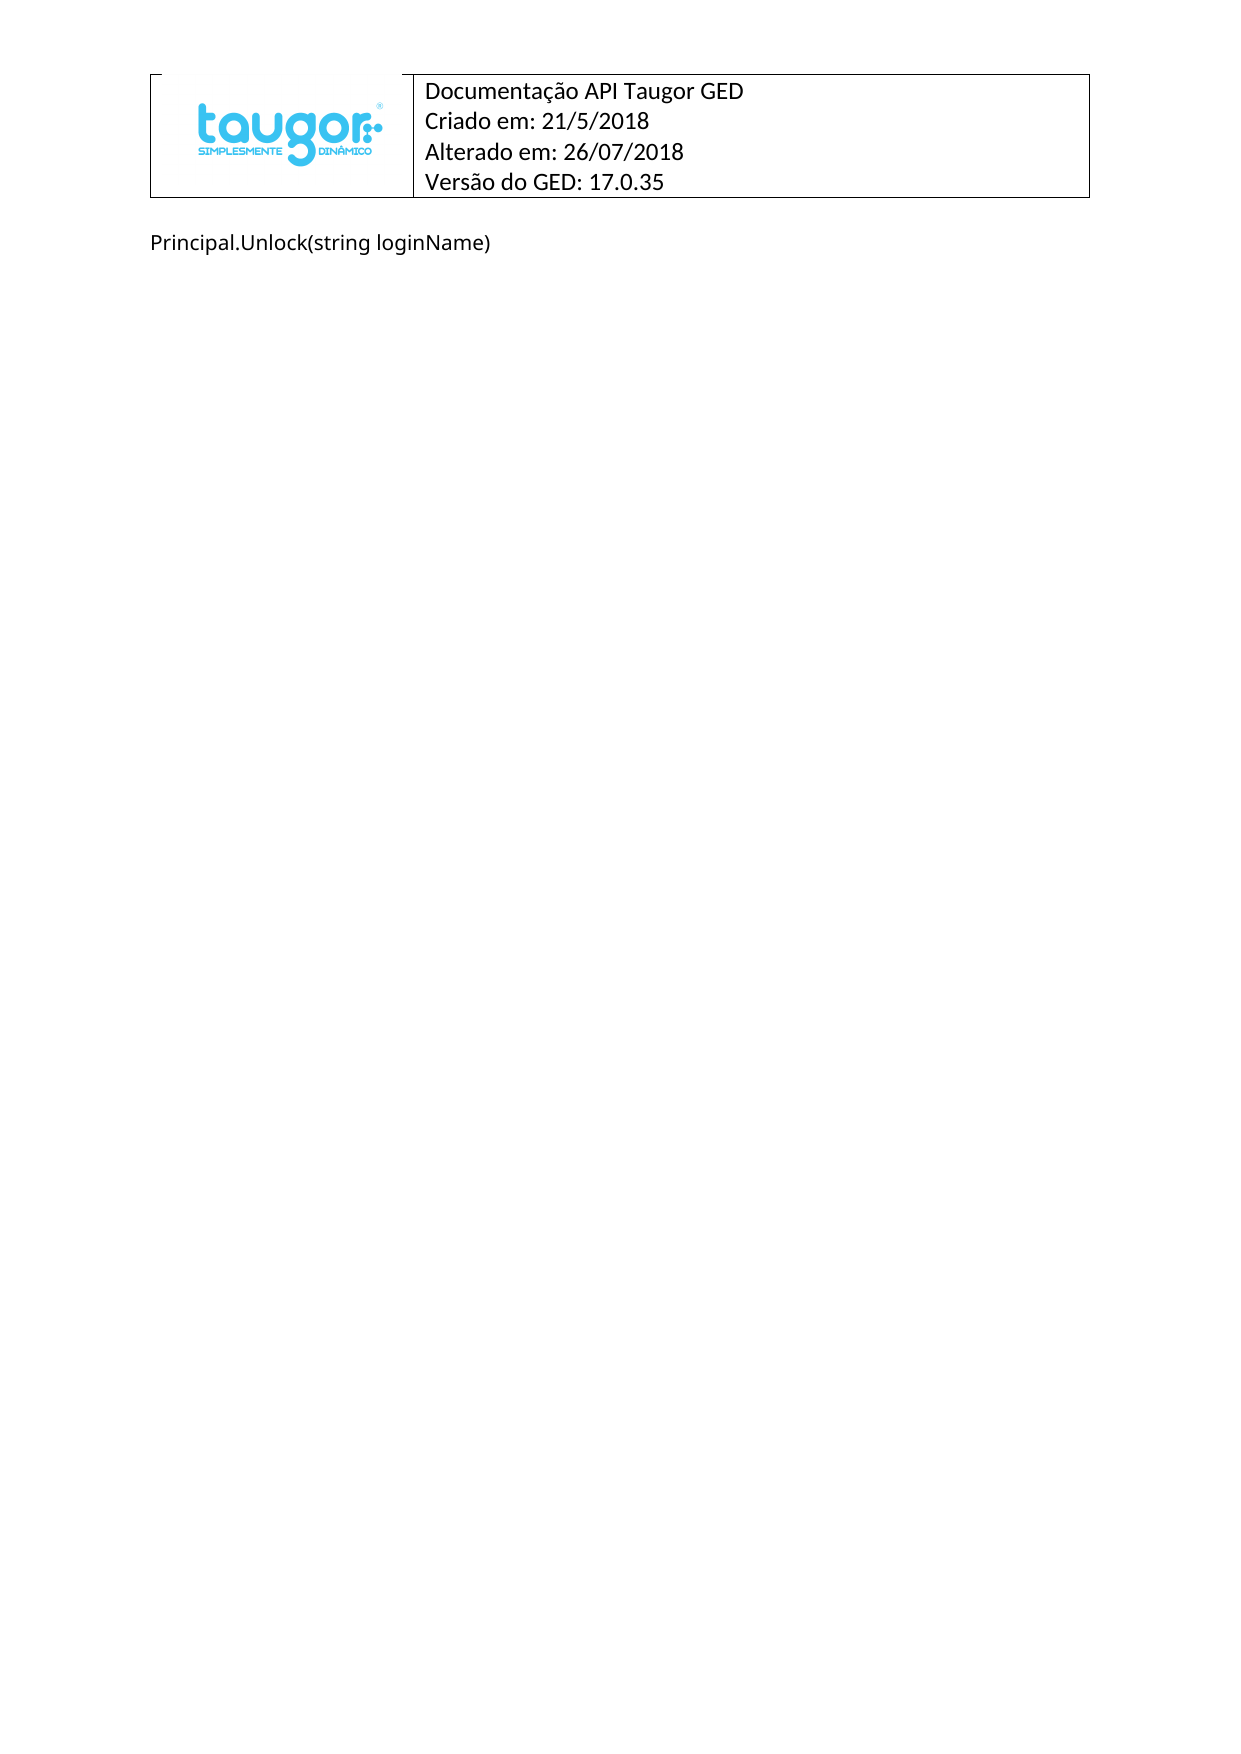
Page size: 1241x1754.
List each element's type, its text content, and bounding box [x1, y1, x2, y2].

text Principal.Unlock(string loginName) [150, 228, 1090, 257]
picture [161, 74, 402, 185]
